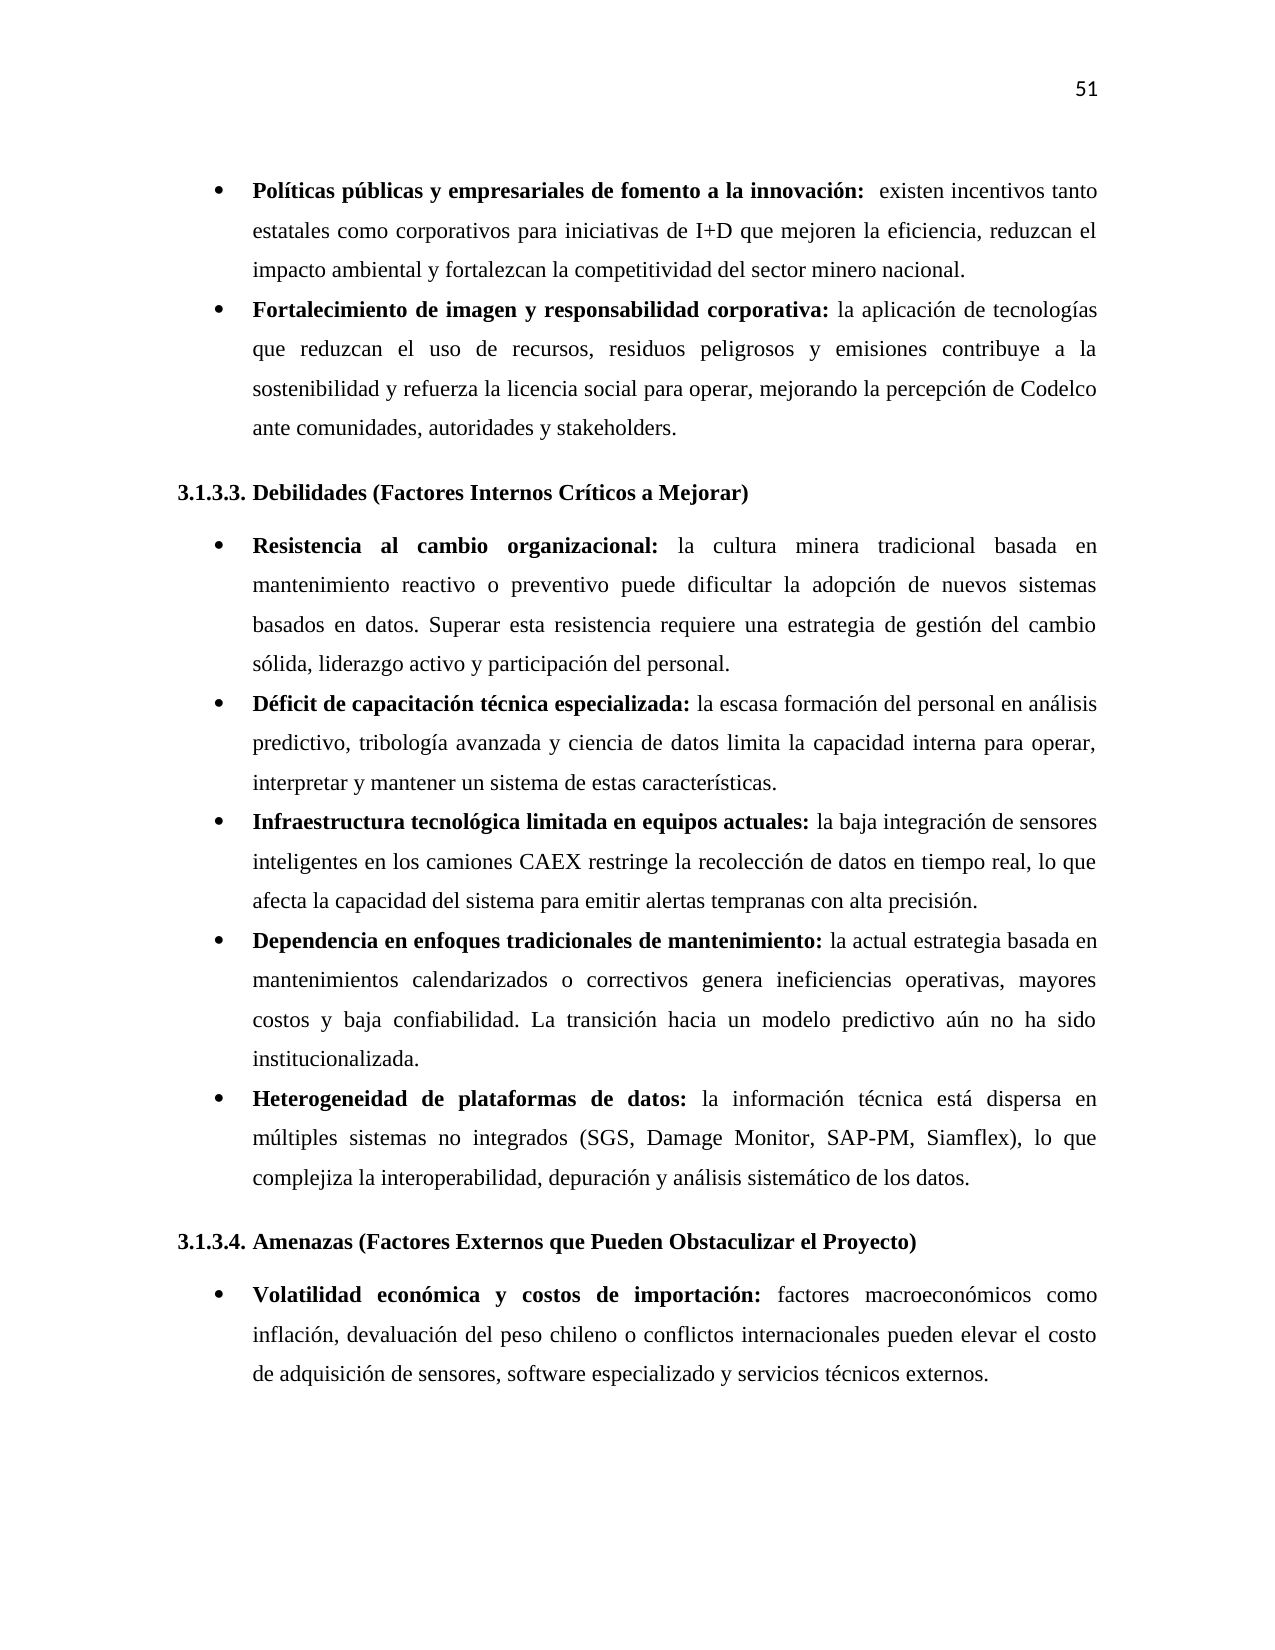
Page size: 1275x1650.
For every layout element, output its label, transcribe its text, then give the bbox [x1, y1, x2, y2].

subtitle Debilidades (Factores Internos Críticos a Mejorar) [177, 478, 1098, 505]
list Dependencia en enfoques tradicionales de mantenimiento: la actual estrategia basada en mantenimientos calendarizados o correctivos genera ineficiencias operativas, mayores costos y baja confiabilidad. La transición hacia un modelo predictivo aún no ha sido institucionalizada. [215, 927, 1098, 1072]
list Volatilidad económica y costos de importación: factores macroeconómicos como inflación, devaluación del peso chileno o conflictos internacionales pueden elevar el costo de adquisición de sensores, software especializado y servicios técnicos externos. [215, 1282, 1098, 1387]
list Fortalecimiento de imagen y responsabilidad corporativa: la aplicación de tecnologías que reduzcan el uso de recursos, residuos peligrosos y emisiones contribuye a la sostenibilidad y refuerza la licencia social para operar, mejorando la percepción de Codelco ante comunidades, autoridades y stakeholders. [215, 296, 1098, 440]
subtitle Amenazas (Factores Externos que Pueden Obstaculizar el Proyecto) [177, 1228, 1098, 1254]
list Heterogeneidad de plataformas de datos: la información técnica está dispersa en múltiples sistemas no integrados (SGS, Damage Monitor, SAP-PM, Siamflex), lo que complejiza la interoperabilidad, depuración y análisis sistemático de los datos. [215, 1085, 1098, 1190]
list Resistencia al cambio organizacional: la cultura minera tradicional basada en mantenimiento reactivo o preventivo puede dificultar la adopción de nuevos sistemas basados en datos. Superar esta resistencia requiere una estrategia de gestión del cambio sólida, liderazgo activo y participación del personal. [215, 532, 1098, 677]
list Déficit de capacitación técnica especializada: la escasa formación del personal en análisis predictivo, tribología avanzada y ciencia de datos limita la capacidad interna para operar, interpretar y mantener un sistema de estas características. [215, 690, 1098, 795]
list Políticas públicas y empresariales de fomento a la innovación: existen incentivos tanto estatales como corporativos para iniciativas de I+D que mejoren la eficiencia, reduzcan el impacto ambiental y fortalezcan la competitividad del sector minero nacional. [215, 177, 1098, 282]
list Infraestructura tecnológica limitada en equipos actuales: la baja integración de sensores inteligentes en los camiones CAEX restringe la recolección de datos en tiempo real, lo que afecta la capacidad del sistema para emitir alertas tempranas con alta precisión. [215, 808, 1098, 914]
